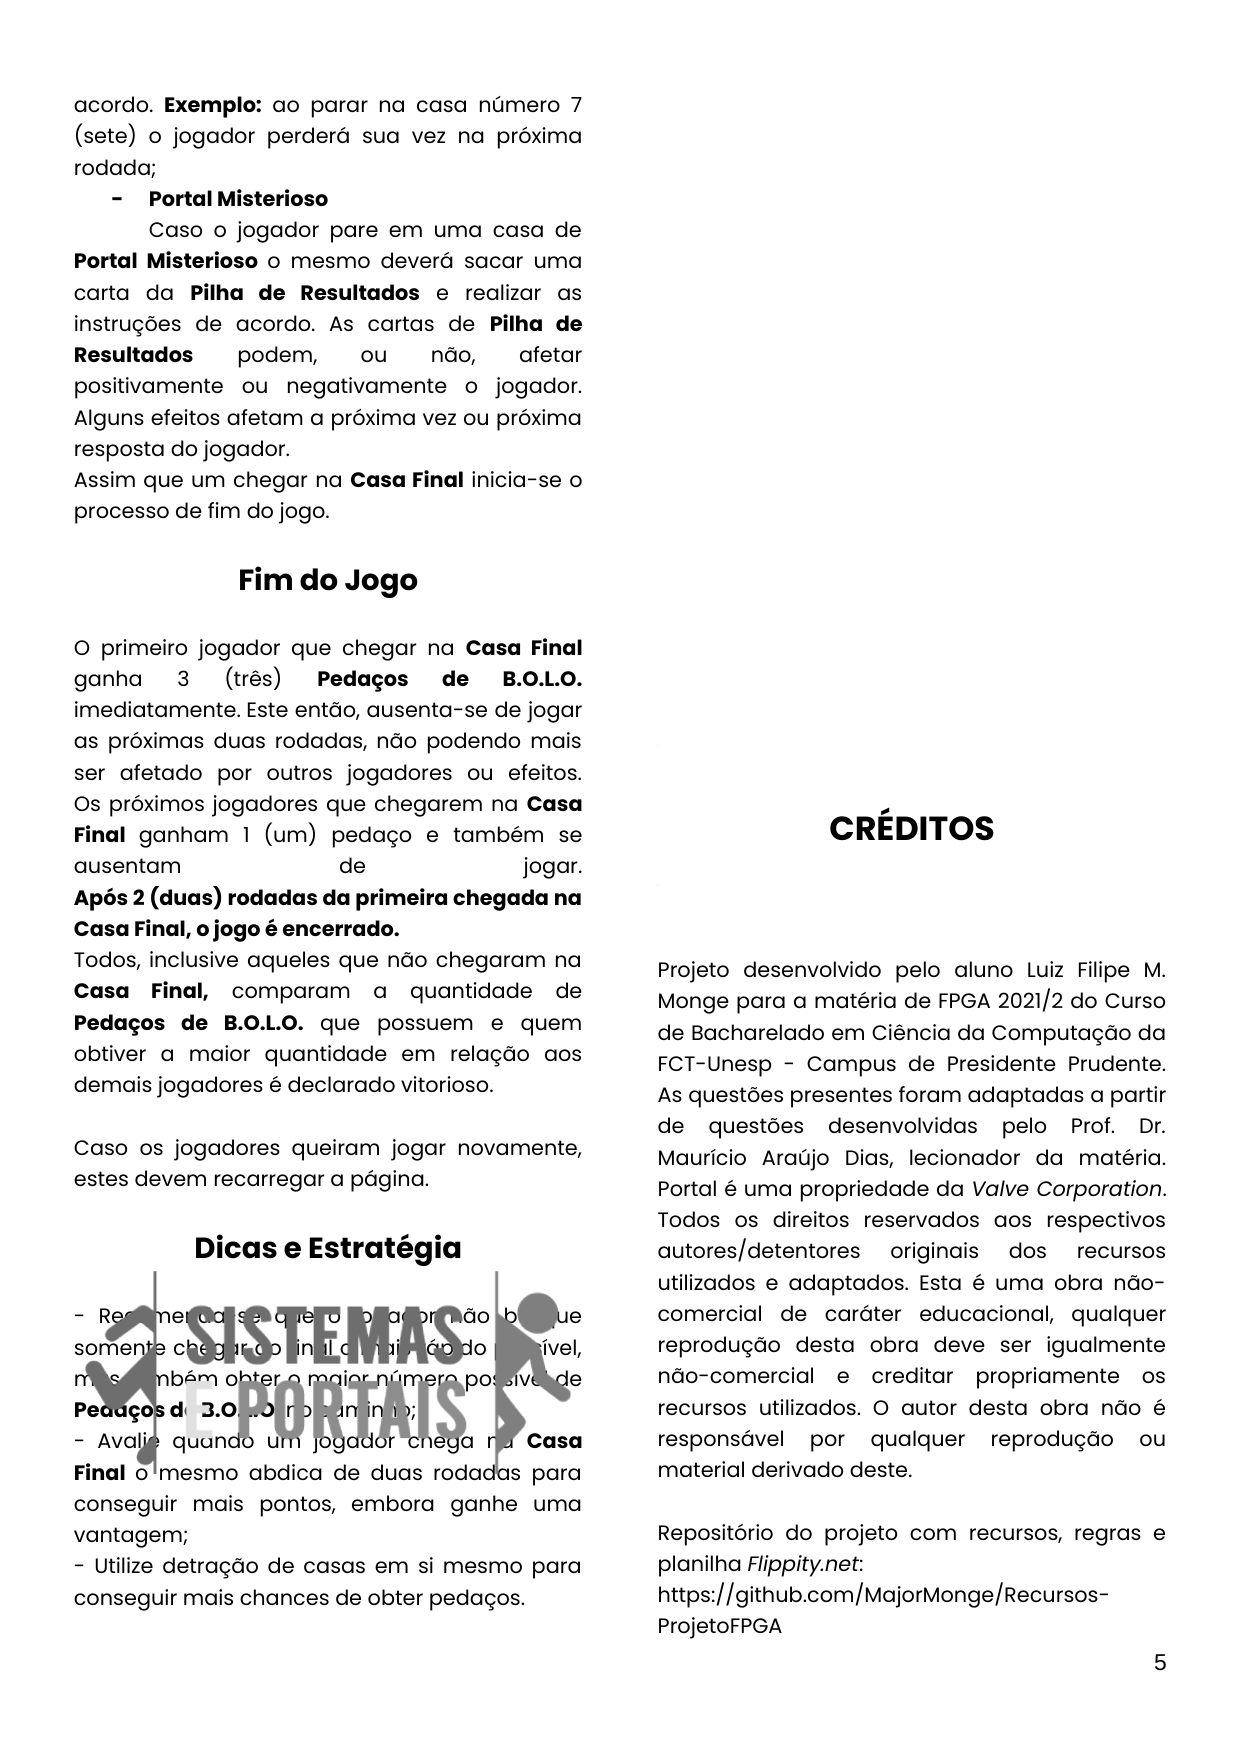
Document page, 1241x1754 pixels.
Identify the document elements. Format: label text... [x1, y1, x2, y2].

text Caso o jogador pare em uma casa de Portal Misterioso o mesmo deverá sacar uma carta da Pilha de Resultados e realizar as instruções de acordo. As cartas de Pilha de Resultados podem, ou não, afetar positivamente ou negativamente o jogador. Alguns efeitos afetam a próxima vez ou próxima resposta do jogador. [74, 213, 582, 463]
text Repositório do projeto com recursos, regras e planilha Flippity.net: [657, 1516, 1166, 1579]
text https://github.com/MajorMonge/Recursos-ProjetoFPGA [657, 1579, 1166, 1641]
text O primeiro jogador que chegar na Casa Final ganha 3 (três) Pedaços de B.O.L.O. imediatamente. Este então, ausenta-se de jogar as próximas duas rodadas, não podendo mais ser afetado por outros jogadores ou efeitos. Os próximos jogadores que chegarem na Casa Final ganham 1 (um) pedaço e também se ausentam de jogar. Após 2 (duas) rodadas da primeira chegada na Casa Final, o jogo é encerrado. [74, 631, 582, 944]
subtitle Dicas e Estratégia [74, 1225, 582, 1269]
text Todos, inclusive aqueles que não chegaram na Casa Final, comparam a quantidade de Pedaços de B.O.L.O. que possuem e quem obtiver a maior quantidade em relação aos demais jogadores é declarado vitorioso. [74, 944, 582, 1100]
subtitle CRÉDITOS [657, 802, 1166, 852]
text Caso os jogadores queiram jogar novamente, estes devem recarregar a página. [74, 1131, 582, 1194]
picture [85, 1271, 571, 1474]
list Portal Misterioso [111, 182, 582, 213]
text Assim que um chegar na Casa Final inicia-se o processo de fim do jogo. [74, 463, 582, 526]
subtitle Fim do Jogo [74, 557, 582, 601]
text - Avalie quando um jogador chega na Casa Final o mesmo abdica de duas rodadas para conseguir mais pontos, embora ganhe uma vantagem; - Utilize detração de casas em si mesmo para conseguir mais chances de obter pedaços. [74, 1425, 582, 1612]
text Projeto desenvolvido pelo aluno Luiz Filipe M. Monge para a matéria de FPGA 2021/2 do Curso de Bacharelado em Ciência da Computação da FCT-Unesp - Campus de Presidente Prudente. As questões presentes foram adaptadas a partir de questões desenvolvidas pelo Prof. Dr. Maurício Araújo Dias, lecionador da matéria. Portal é uma propriedade da Valve Corporation. Todos os direitos reservados aos respectivos autores/detentores originais dos recursos utilizados e adaptados. Esta é uma obra não-comercial de caráter educacional, qualquer reprodução desta obra deve ser igualmente não-comercial e creditar propriamente os recursos utilizados. O autor desta obra não é responsável por qualquer reprodução ou material derivado deste. [657, 954, 1166, 1485]
